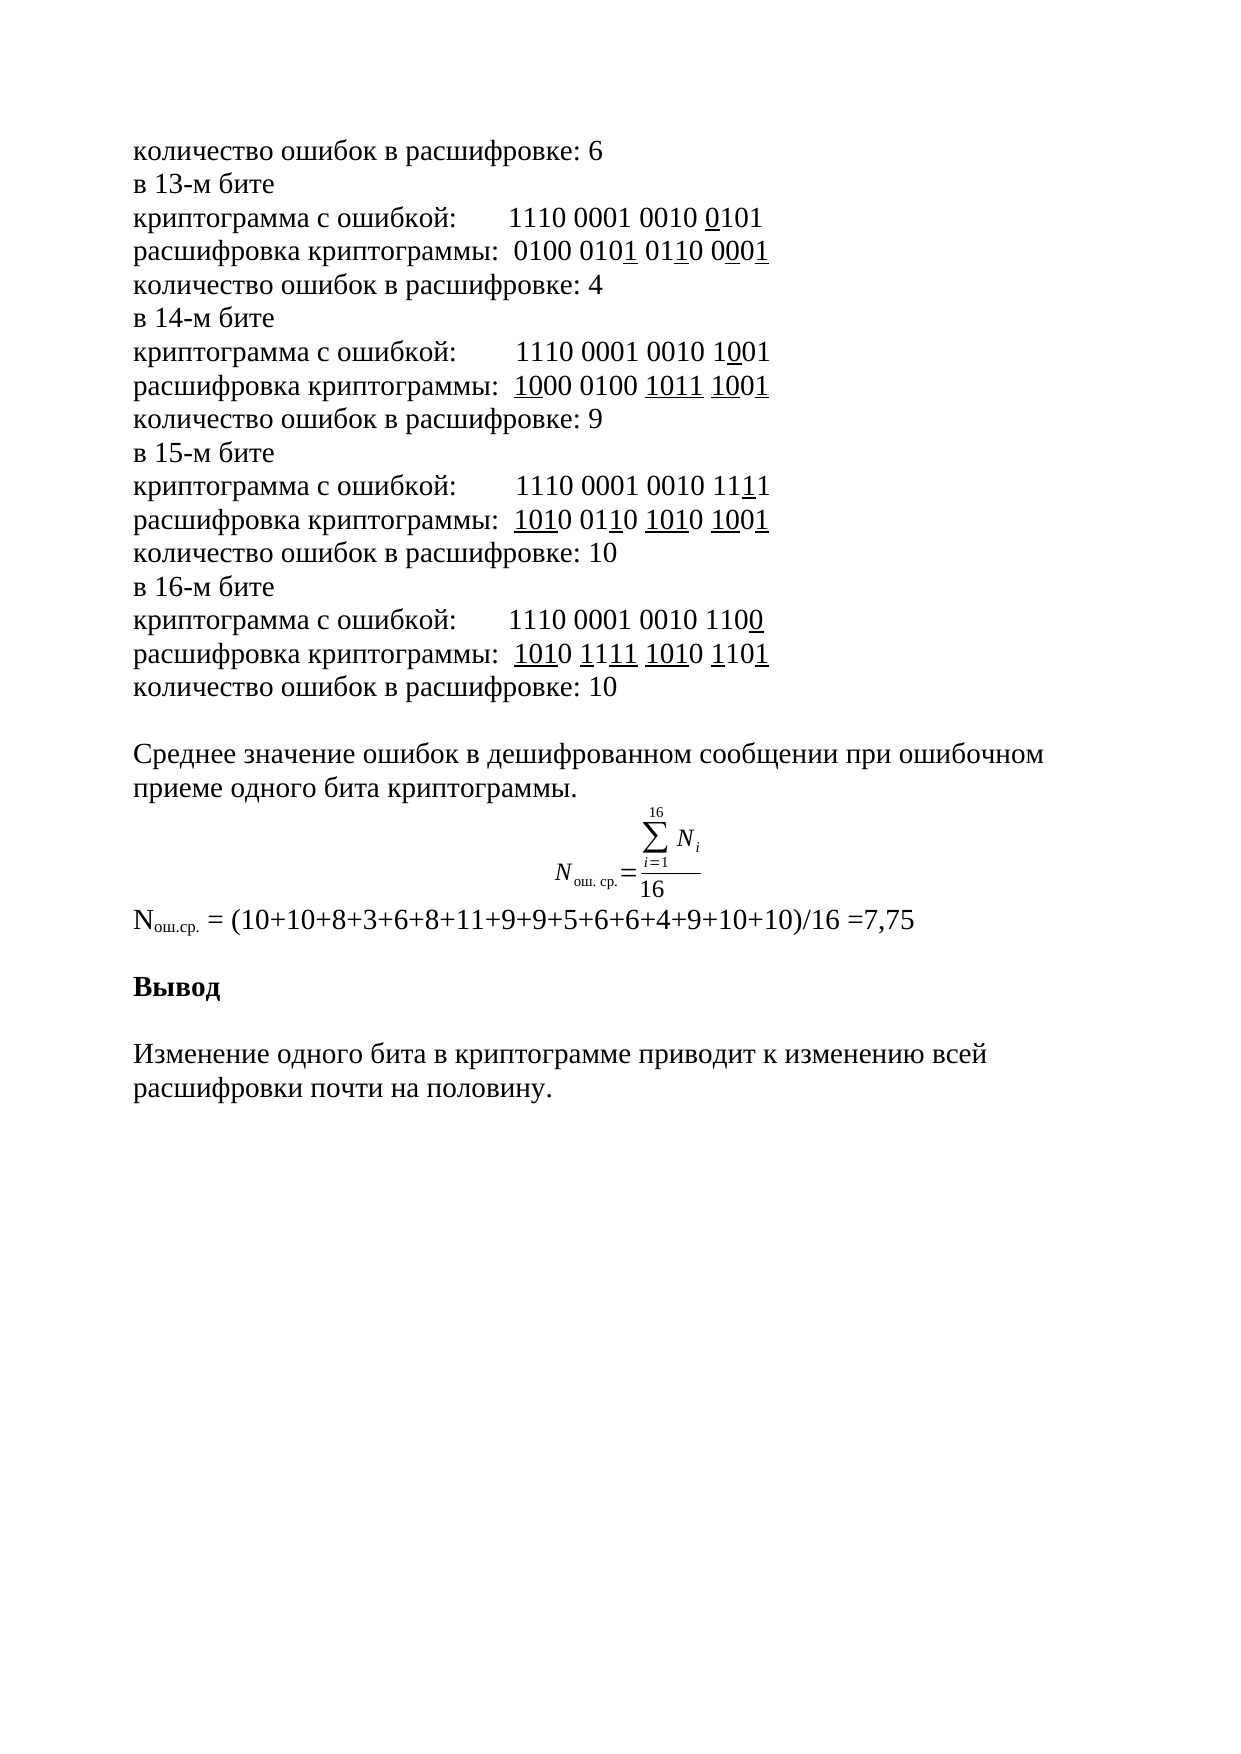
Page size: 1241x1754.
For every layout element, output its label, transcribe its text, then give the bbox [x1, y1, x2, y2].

text количество ошибок в расшифровке: 10 [133, 535, 1122, 569]
text в 14-м бите [133, 301, 1122, 334]
text в 15-м бите [133, 435, 1122, 468]
text количество ошибок в расшифровке: 9 [133, 401, 1122, 435]
text расшифровка криптограммы: 1010 0110 1010 1001 [133, 502, 1122, 535]
text Nош.ср. = (10+10+8+3+6+8+11+9+9+5+6+6+4+9+10+10)/16 =7,75 [133, 902, 1122, 936]
text количество ошибок в расшифровке: 6 [133, 133, 1122, 166]
text количество ошибок в расшифровке: 10 [133, 669, 1122, 703]
text в 16-м бите [133, 569, 1122, 602]
text Изменение одного бита в криптограмме приводит к изменению всей расшифровки почти на половину. [133, 1037, 1122, 1104]
text криптограмма с ошибкой: 1110 0001 0010 1100 [133, 602, 1122, 636]
text криптограмма с ошибкой: 1110 0001 0010 1001 [133, 334, 1122, 368]
text в 13-м бите [133, 166, 1122, 200]
text Вывод [133, 969, 1122, 1003]
text Среднее значение ошибок в дешифрованном сообщении при ошибочном приеме одного бита криптограммы. [133, 737, 1122, 804]
text криптограмма с ошибкой: 1110 0001 0010 0101 [133, 200, 1122, 233]
text количество ошибок в расшифровке: 4 [133, 267, 1122, 301]
text расшифровка криптограммы: 0100 0101 0110 0001 [133, 233, 1122, 267]
text расшифровка криптограммы: 1000 0100 1011 1001 [133, 368, 1122, 401]
text расшифровка криптограммы: 1010 1111 1010 1101 [133, 636, 1122, 669]
text криптограмма с ошибкой: 1110 0001 0010 1111 [133, 468, 1122, 502]
